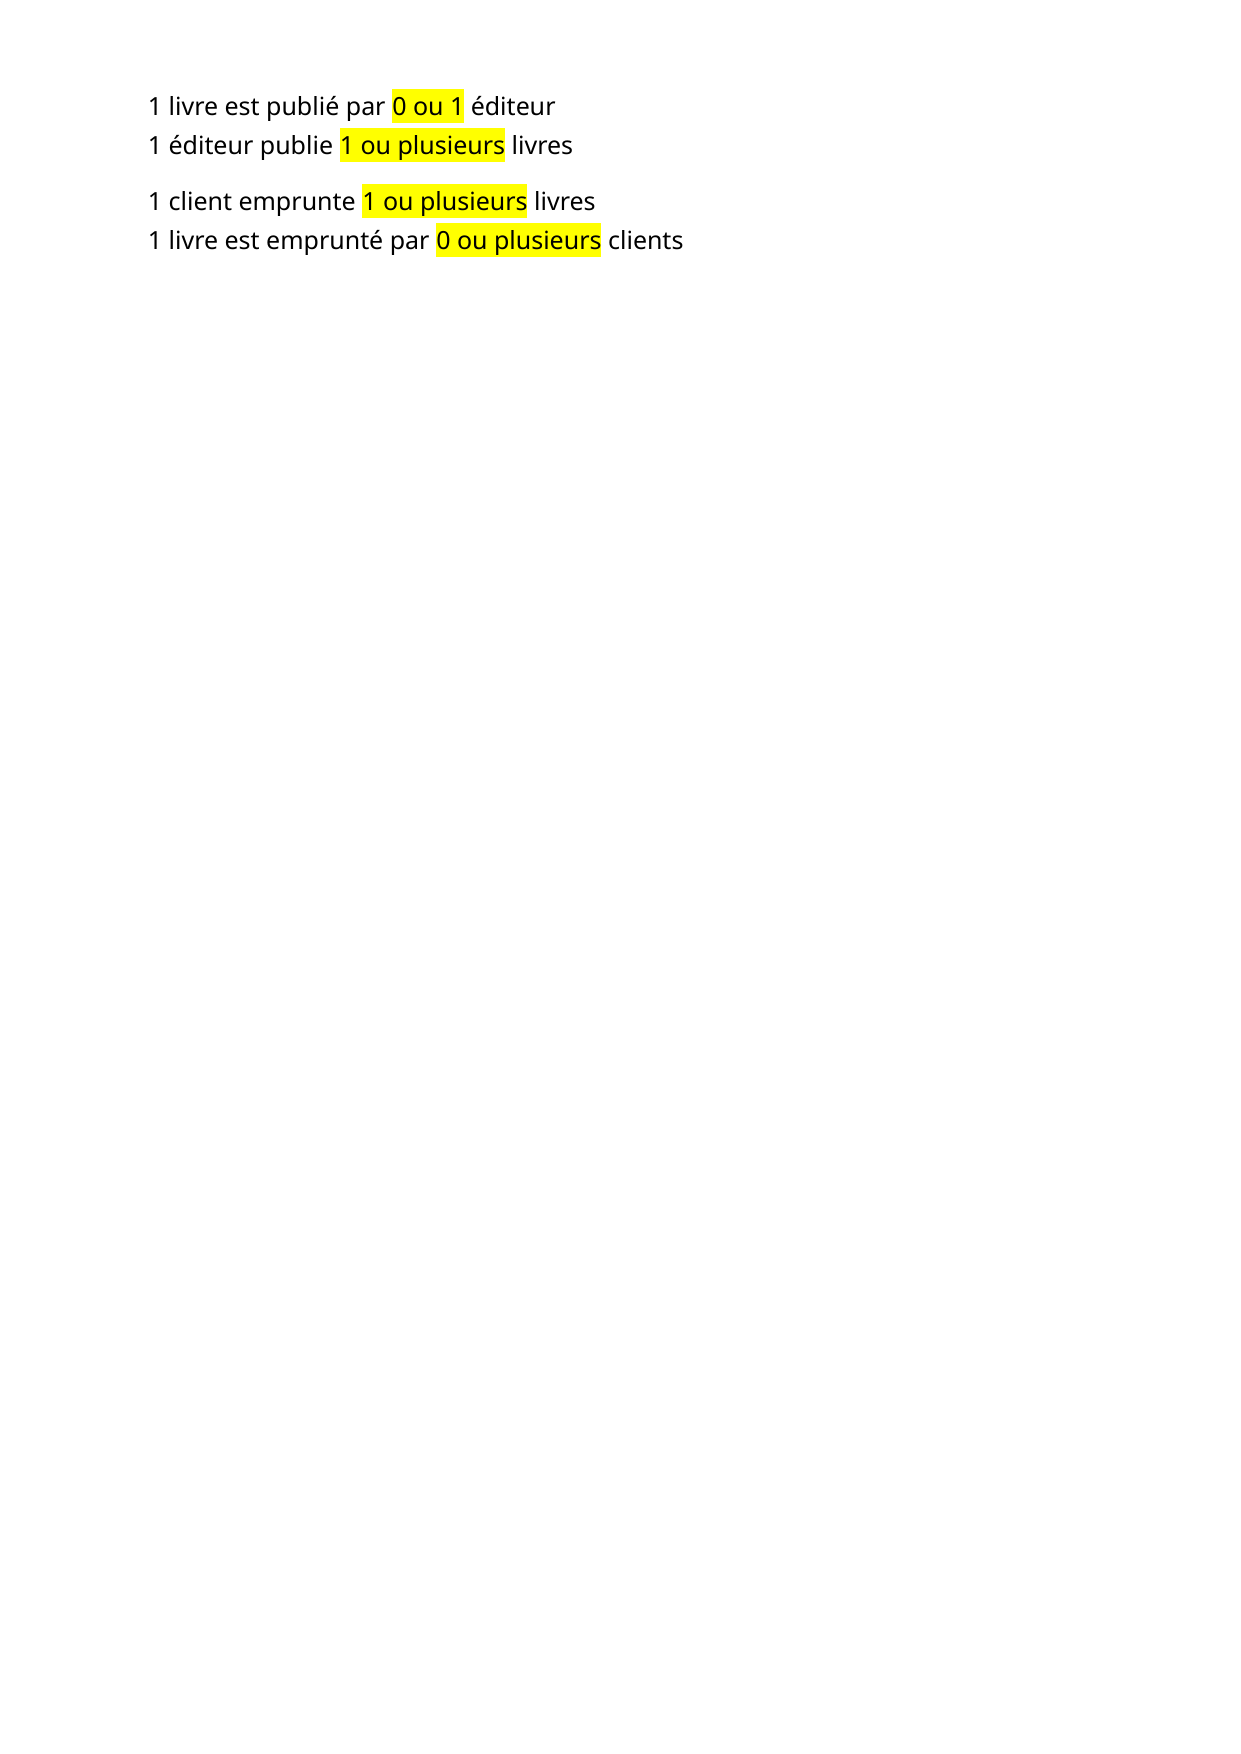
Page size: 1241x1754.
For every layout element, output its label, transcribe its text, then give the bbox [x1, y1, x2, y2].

text 1 livre est publié par 0 ou 1 éditeur 1 éditeur publie 1 ou plusieurs livres [148, 89, 1093, 162]
text 1 client emprunte 1 ou plusieurs livres 1 livre est emprunté par 0 ou plusieurs clients [148, 184, 1093, 257]
